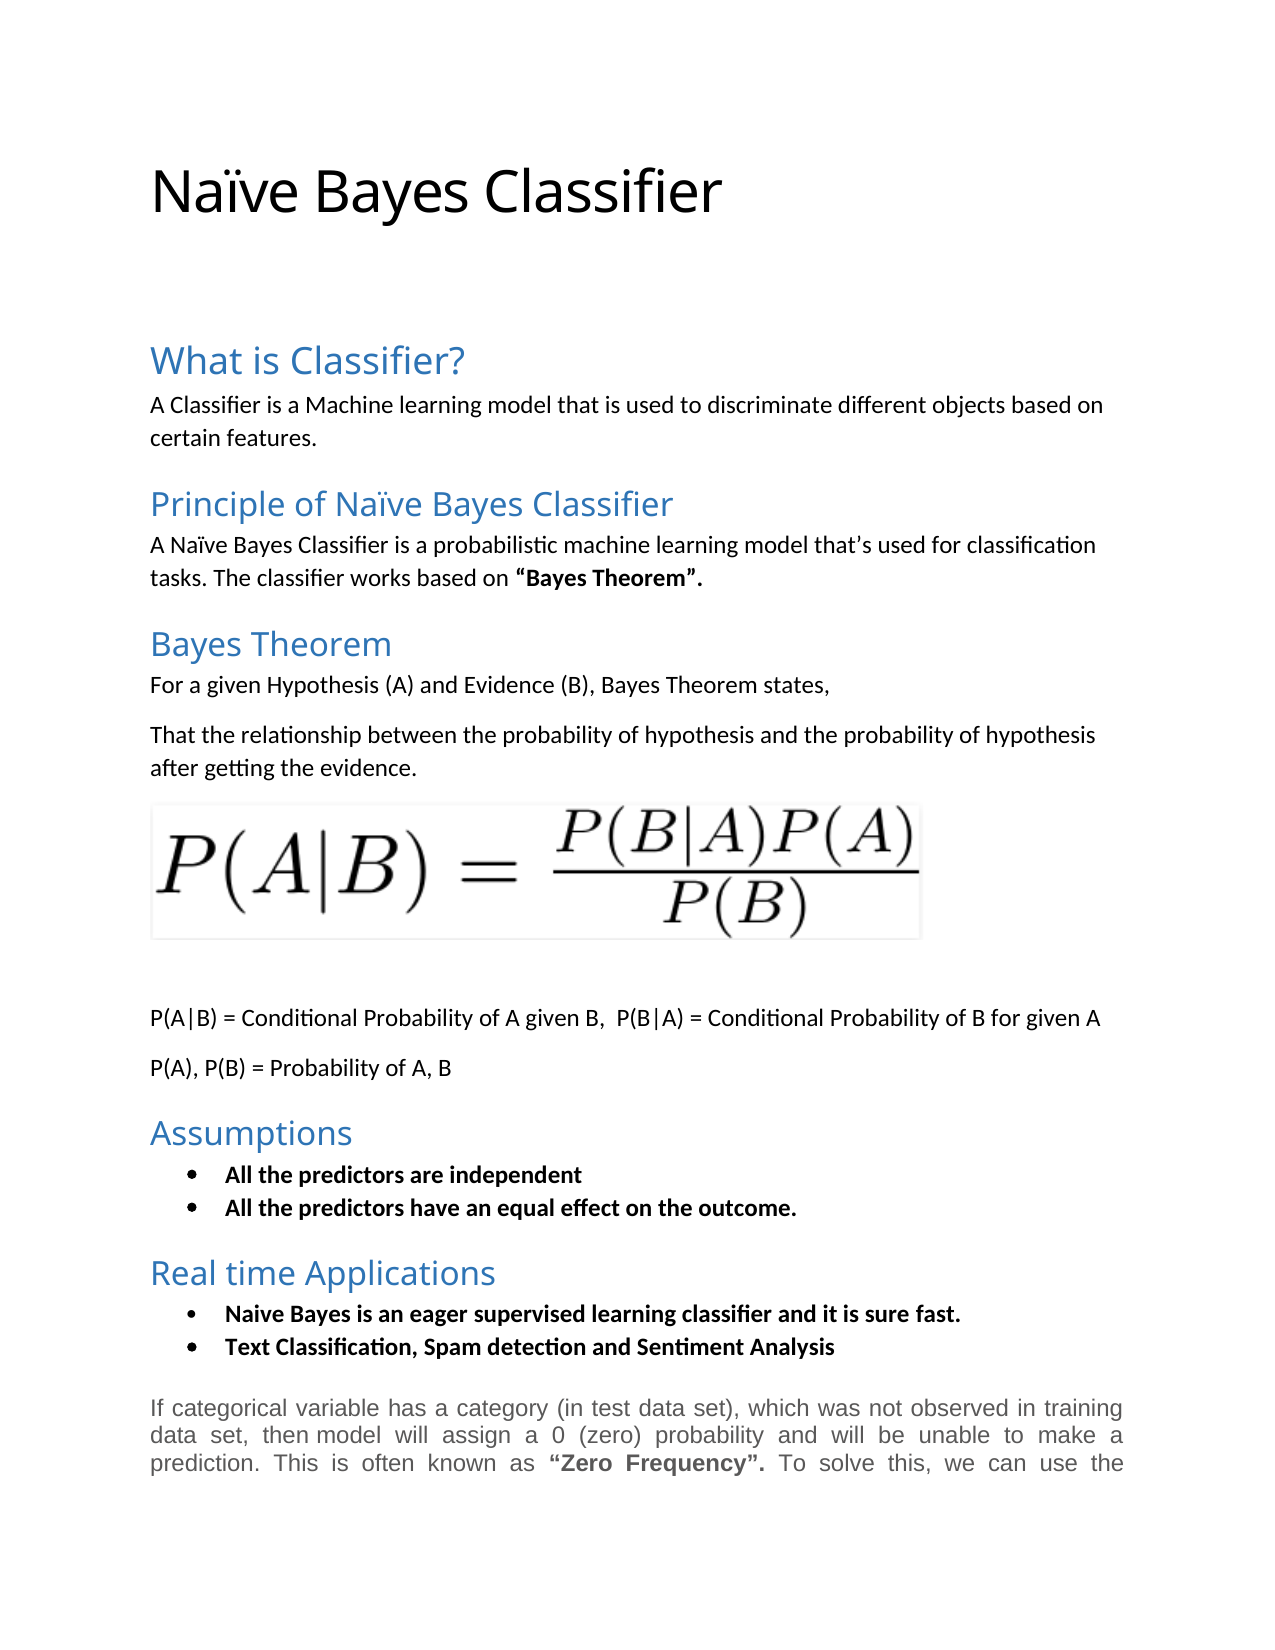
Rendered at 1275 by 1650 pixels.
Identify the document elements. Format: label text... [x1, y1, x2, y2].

text P(A|B) = Conditional Probability of A given B, P(B|A) = Conditional Probability of B for given A [150, 1002, 1125, 1033]
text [150, 1393, 1125, 1476]
subtitle What is Classifier? [150, 334, 1125, 386]
subtitle Assumptions [150, 1110, 1125, 1155]
title Naïve Bayes Classifier [150, 150, 1125, 229]
subtitle Bayes Theorem [150, 620, 1125, 666]
list Naive Bayes is an eager supervised learning classifier and it is sure fast. [187, 1298, 1125, 1329]
text For a given Hypothesis (A) and Evidence (B), Bayes Theorem states, [150, 669, 1125, 700]
text A Naïve Bayes Classifier is a probabilistic machine learning model that’s used for classification tasks. The classifier works based on “Bayes Theorem”. [150, 529, 1125, 593]
list All the predictors have an equal effect on the outcome. [187, 1192, 1125, 1222]
picture [150, 801, 924, 940]
text A Classifier is a Machine learning model that is used to discriminate different objects based on certain features. [150, 390, 1125, 453]
subtitle Real time Applications [150, 1249, 1125, 1295]
text P(A), P(B) = Probability of A, B [150, 1052, 1125, 1082]
list Text Classification, Spam detection and Sentiment Analysis [187, 1331, 1125, 1362]
text That the relationship between the probability of hypothesis and the probability of hypothesis after getting the evidence. [150, 719, 1125, 782]
subtitle Principle of Naïve Bayes Classifier [150, 481, 1125, 526]
list All the predictors are independent [187, 1159, 1125, 1189]
